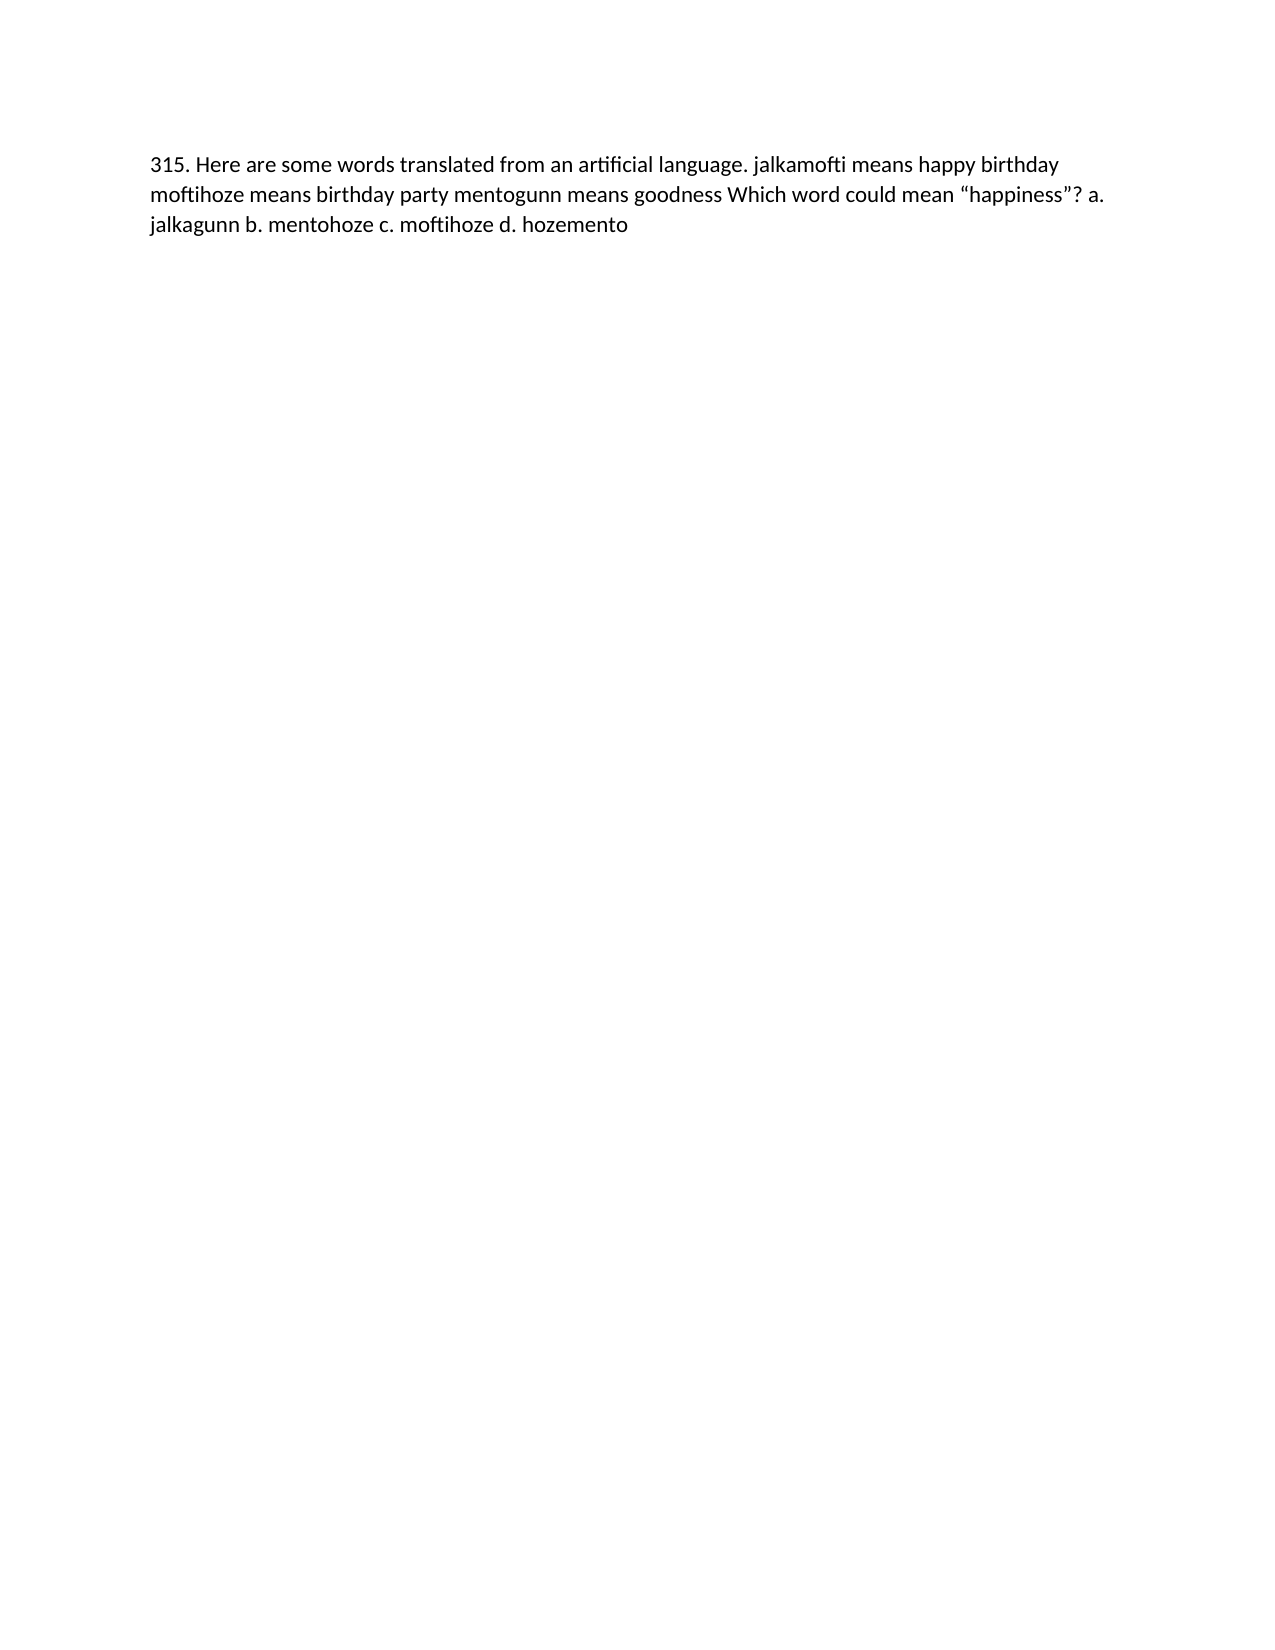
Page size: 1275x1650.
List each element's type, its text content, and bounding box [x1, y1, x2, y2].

text 315. Here are some words translated from an artiﬁcial language. jalkamofti means happy birthday moftihoze means birthday party mentogunn means goodness Which word could mean “happiness”? a. jalkagunn b. mentohoze c. moftihoze d. hozemento [150, 150, 1125, 238]
